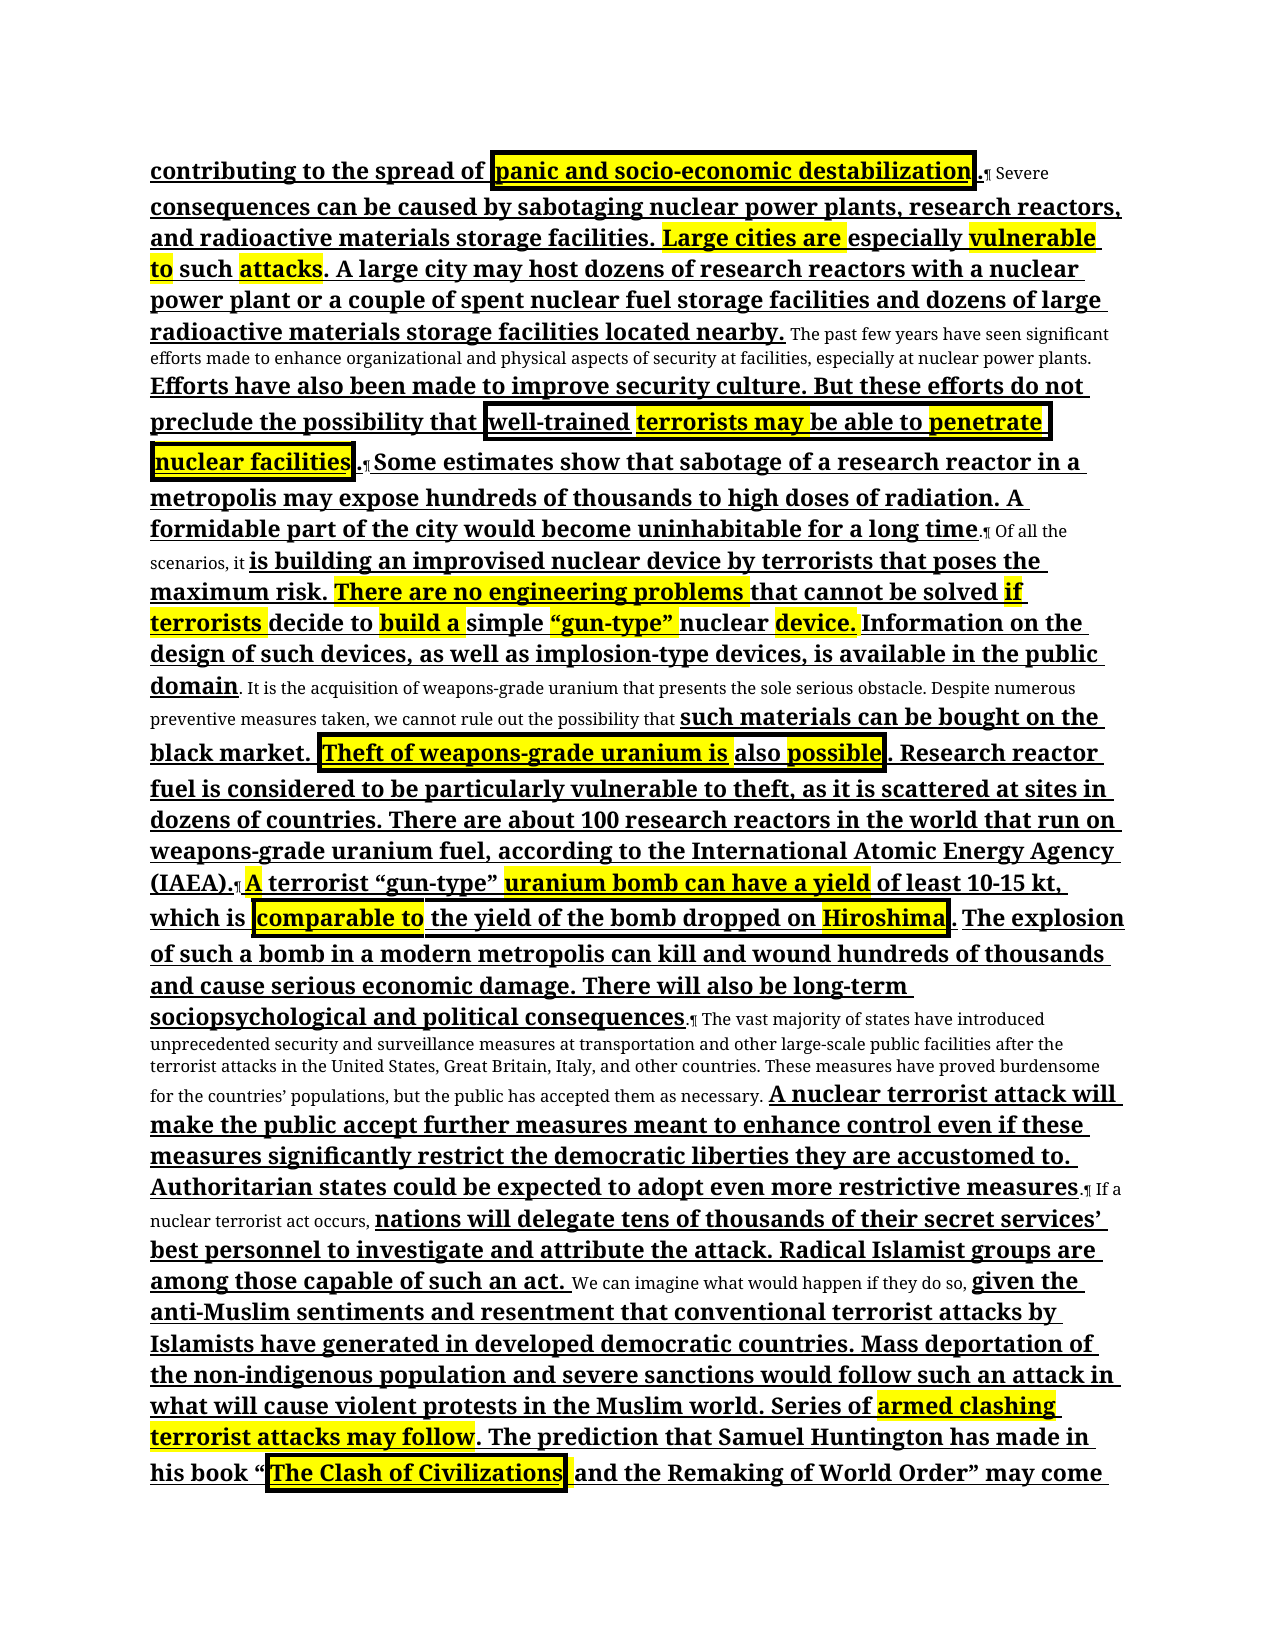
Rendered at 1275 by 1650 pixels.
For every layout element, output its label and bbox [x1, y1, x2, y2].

text [150, 150, 1125, 1493]
